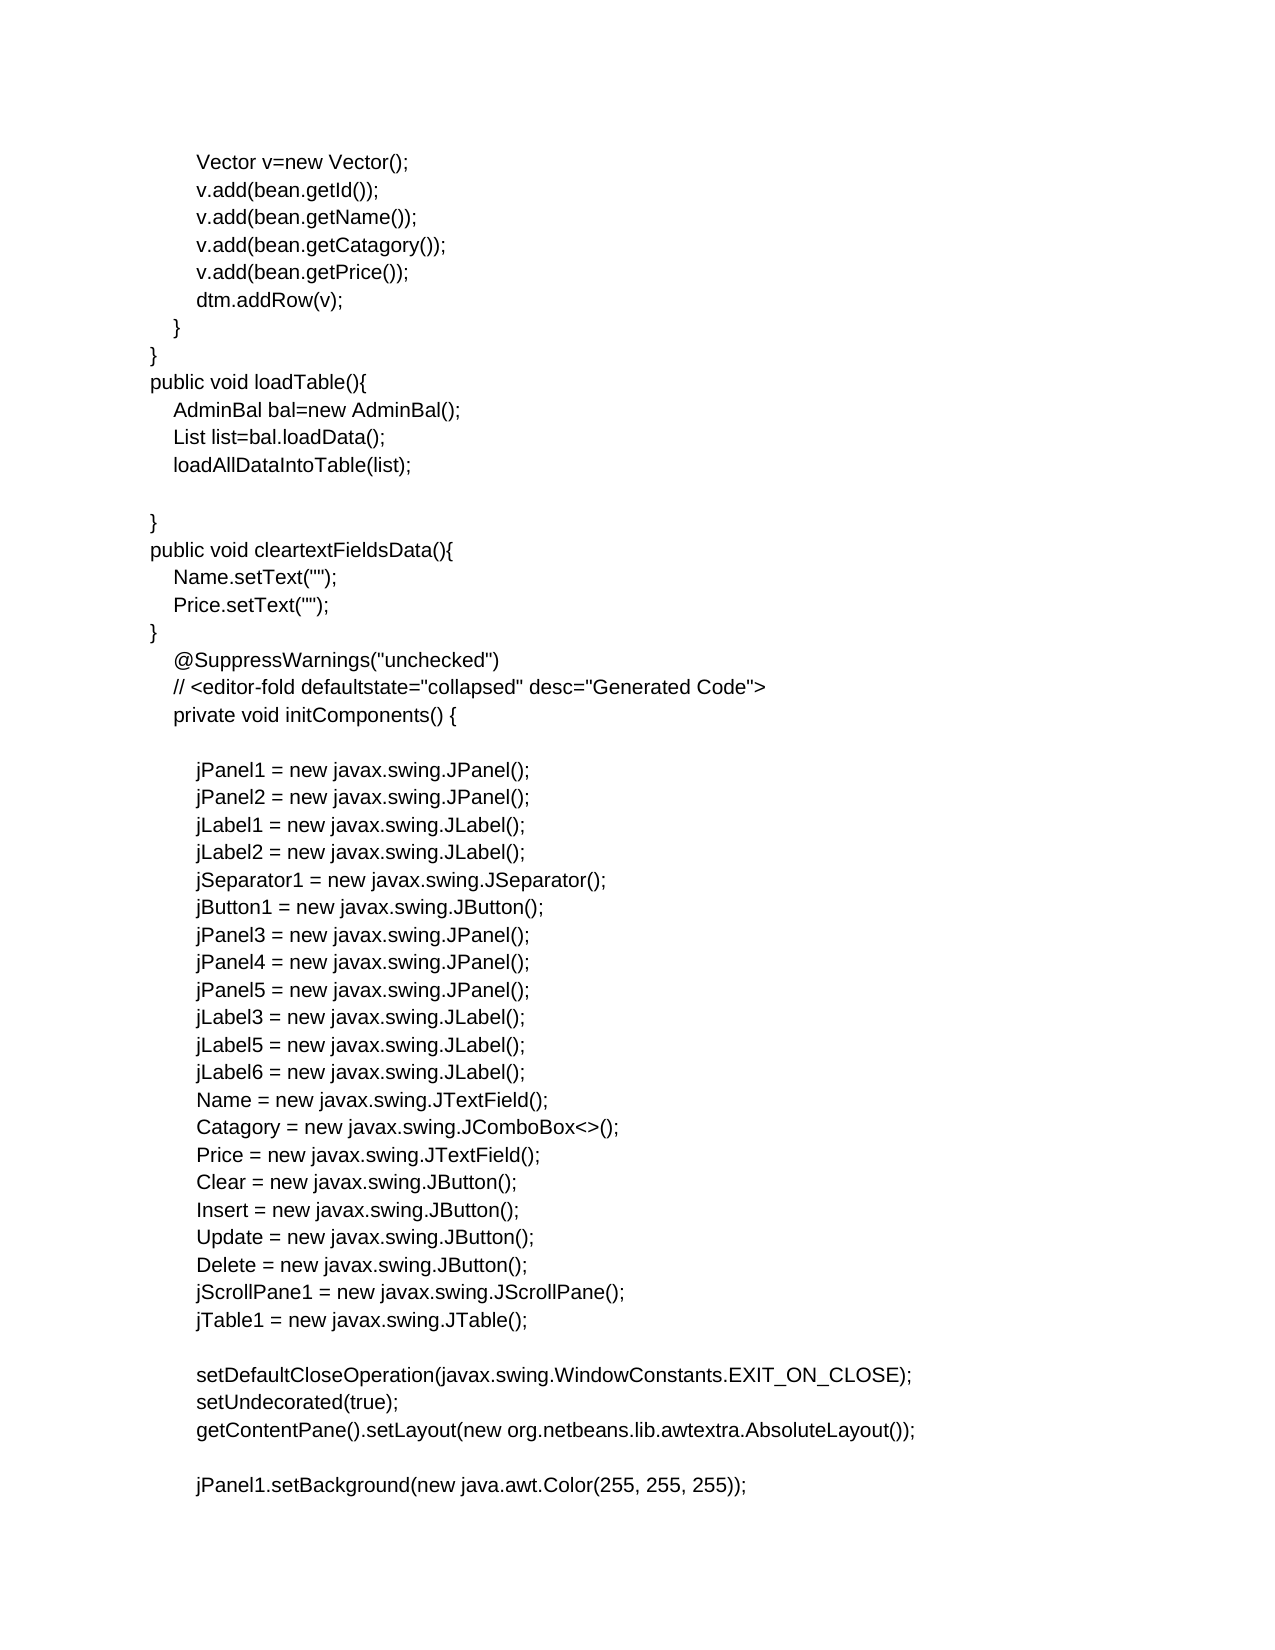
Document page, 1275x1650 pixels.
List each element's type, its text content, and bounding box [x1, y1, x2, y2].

text jPanel2 = new javax.swing.JPanel(); [150, 785, 1125, 809]
text dtm.addRow(v); [150, 287, 1125, 311]
text jLabel6 = new javax.swing.JLabel(); [150, 1060, 1125, 1084]
text jPanel1.setBackground(new java.awt.Color(255, 255, 255)); [150, 1473, 1125, 1497]
text } [150, 620, 1125, 644]
text v.add(bean.getId()); [150, 177, 1125, 201]
text setUndecorated(true); [150, 1390, 1125, 1414]
text v.add(bean.getName()); [150, 205, 1125, 229]
text jLabel5 = new javax.swing.JLabel(); [150, 1033, 1125, 1057]
text AdminBal bal=new AdminBal(); [150, 397, 1125, 421]
text @SuppressWarnings("unchecked") [150, 648, 1125, 672]
text jLabel1 = new javax.swing.JLabel(); [150, 813, 1125, 837]
text jLabel2 = new javax.swing.JLabel(); [150, 840, 1125, 864]
text public void cleartextFieldsData(){ [150, 538, 1125, 562]
text // <editor-fold defaultstate="collapsed" desc="Generated Code"> [150, 675, 1125, 699]
text Name = new javax.swing.JTextField(); [150, 1088, 1125, 1112]
text Price.setText(""); [150, 593, 1125, 617]
text Vector v=new Vector(); [150, 150, 1125, 174]
text } [150, 342, 1125, 366]
text Clear = new javax.swing.JButton(); [150, 1170, 1125, 1194]
text jLabel3 = new javax.swing.JLabel(); [150, 1005, 1125, 1029]
text jSeparator1 = new javax.swing.JSeparator(); [150, 868, 1125, 892]
text jPanel3 = new javax.swing.JPanel(); [150, 923, 1125, 947]
text Name.setText(""); [150, 565, 1125, 589]
text private void initComponents() { [150, 703, 1125, 727]
text jTable1 = new javax.swing.JTable(); [150, 1308, 1125, 1332]
text Update = new javax.swing.JButton(); [150, 1225, 1125, 1249]
text List list=bal.loadData(); [150, 425, 1125, 449]
text loadAllDataIntoTable(list); [150, 452, 1125, 476]
text getContentPane().setLayout(new org.netbeans.lib.awtextra.AbsoluteLayout()); [150, 1418, 1125, 1442]
text jScrollPane1 = new javax.swing.JScrollPane(); [150, 1280, 1125, 1304]
text Price = new javax.swing.JTextField(); [150, 1143, 1125, 1167]
text Delete = new javax.swing.JButton(); [150, 1253, 1125, 1277]
text v.add(bean.getCatagory()); [150, 232, 1125, 256]
text jPanel1 = new javax.swing.JPanel(); [150, 758, 1125, 782]
text setDefaultCloseOperation(javax.swing.WindowConstants.EXIT_ON_CLOSE); [150, 1363, 1125, 1387]
text public void loadTable(){ [150, 370, 1125, 394]
text } [150, 315, 1125, 339]
text jPanel5 = new javax.swing.JPanel(); [150, 978, 1125, 1002]
text jButton1 = new javax.swing.JButton(); [150, 895, 1125, 919]
text jPanel4 = new javax.swing.JPanel(); [150, 950, 1125, 974]
text v.add(bean.getPrice()); [150, 260, 1125, 284]
text Insert = new javax.swing.JButton(); [150, 1198, 1125, 1222]
text } [150, 510, 1125, 534]
text Catagory = new javax.swing.JComboBox<>(); [150, 1115, 1125, 1139]
